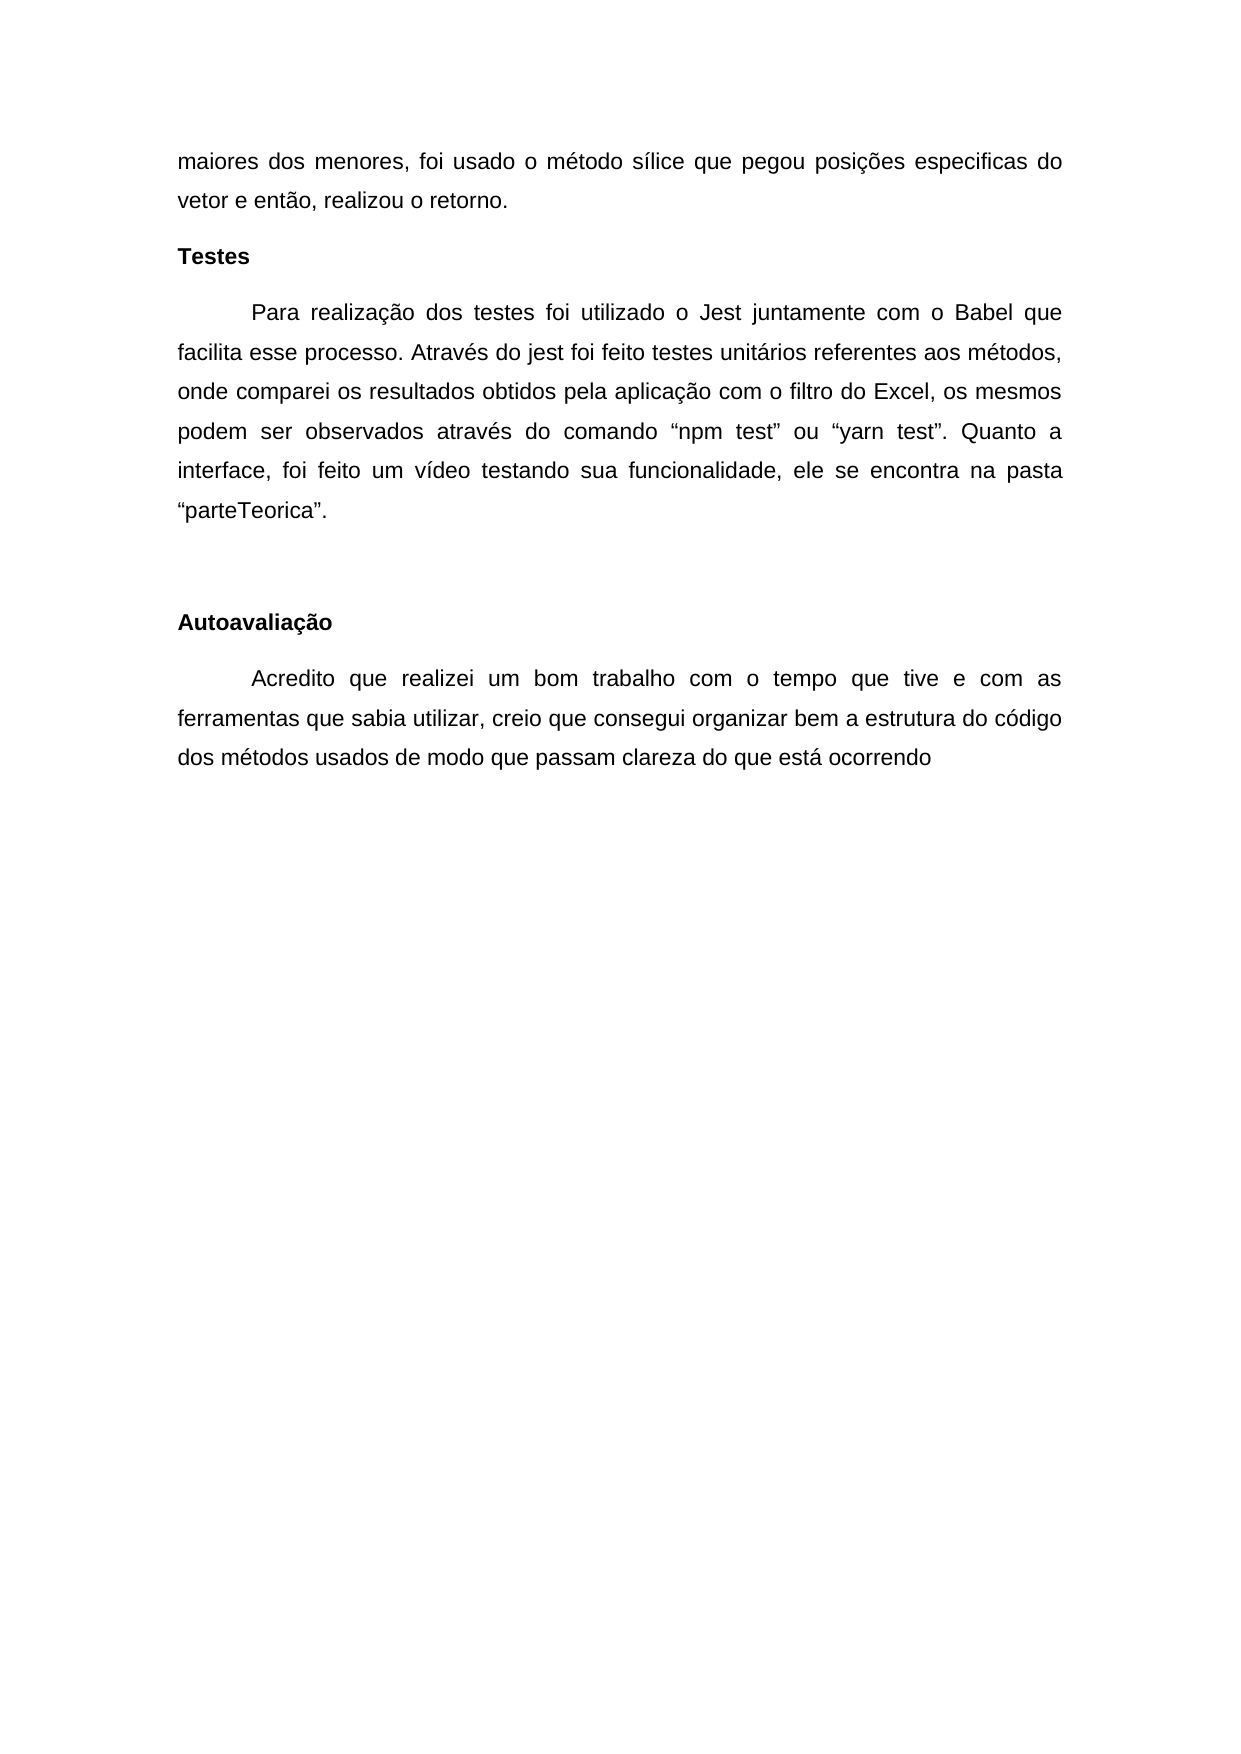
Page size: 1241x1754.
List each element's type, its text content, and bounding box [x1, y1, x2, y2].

text Autoavaliação [177, 609, 1063, 635]
text Para realização dos testes foi utilizado o Jest juntamente com o Babel que facilita esse processo. Através do jest foi feito testes unitários referentes aos métodos, onde comparei os resultados obtidos pela aplicação com o filtro do Excel, os mesmos podem ser observados através do comando “npm test” ou “yarn test”. Quanto a interface, foi feito um vídeo testando sua funcionalidade, ele se encontra na pasta “parteTeorica”. [177, 299, 1063, 523]
text Testes [177, 243, 1063, 269]
text Acredito que realizei um bom trabalho com o tempo que tive e com as ferramentas que sabia utilizar, creio que consegui organizar bem a estrutura do código dos métodos usados de modo que passam clareza do que está ocorrendo [177, 665, 1063, 771]
